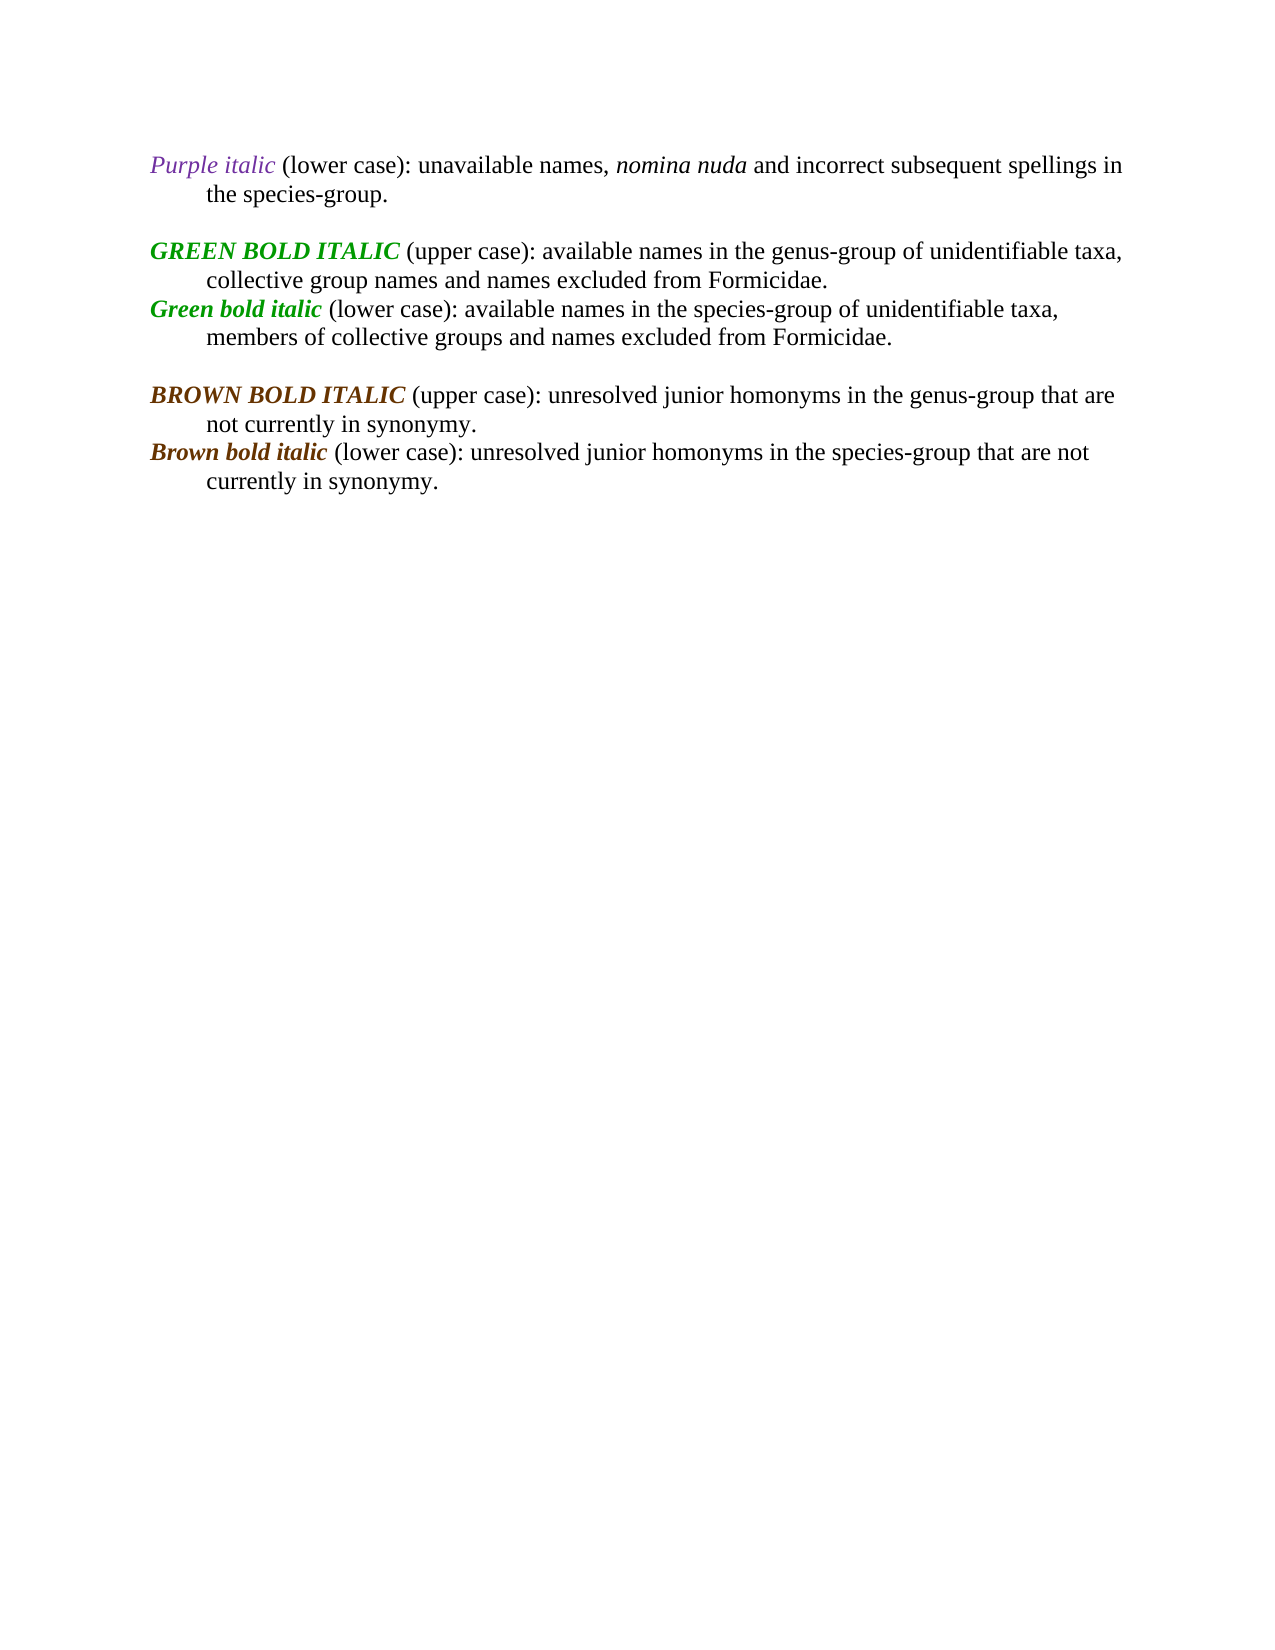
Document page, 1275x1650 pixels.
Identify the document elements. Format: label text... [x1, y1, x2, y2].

text Brown bold italic (lower case): unresolved junior homonyms in the species-group that are not currently in synonymy. [150, 437, 1125, 495]
text BROWN BOLD ITALIC (upper case): unresolved junior homonyms in the genus-group that are not currently in synonymy. [150, 380, 1125, 437]
text Purple italic (lower case): unavailable names, nomina nuda and incorrect subsequent spellings in the species-group. [150, 150, 1125, 207]
text GREEN BOLD ITALIC (upper case): available names in the genus-group of unidentifiable taxa, collective group names and names excluded from Formicidae. [150, 236, 1125, 294]
text Green bold italic (lower case): available names in the species-group of unidentifiable taxa, members of collective groups and names excluded from Formicidae. [150, 294, 1125, 351]
